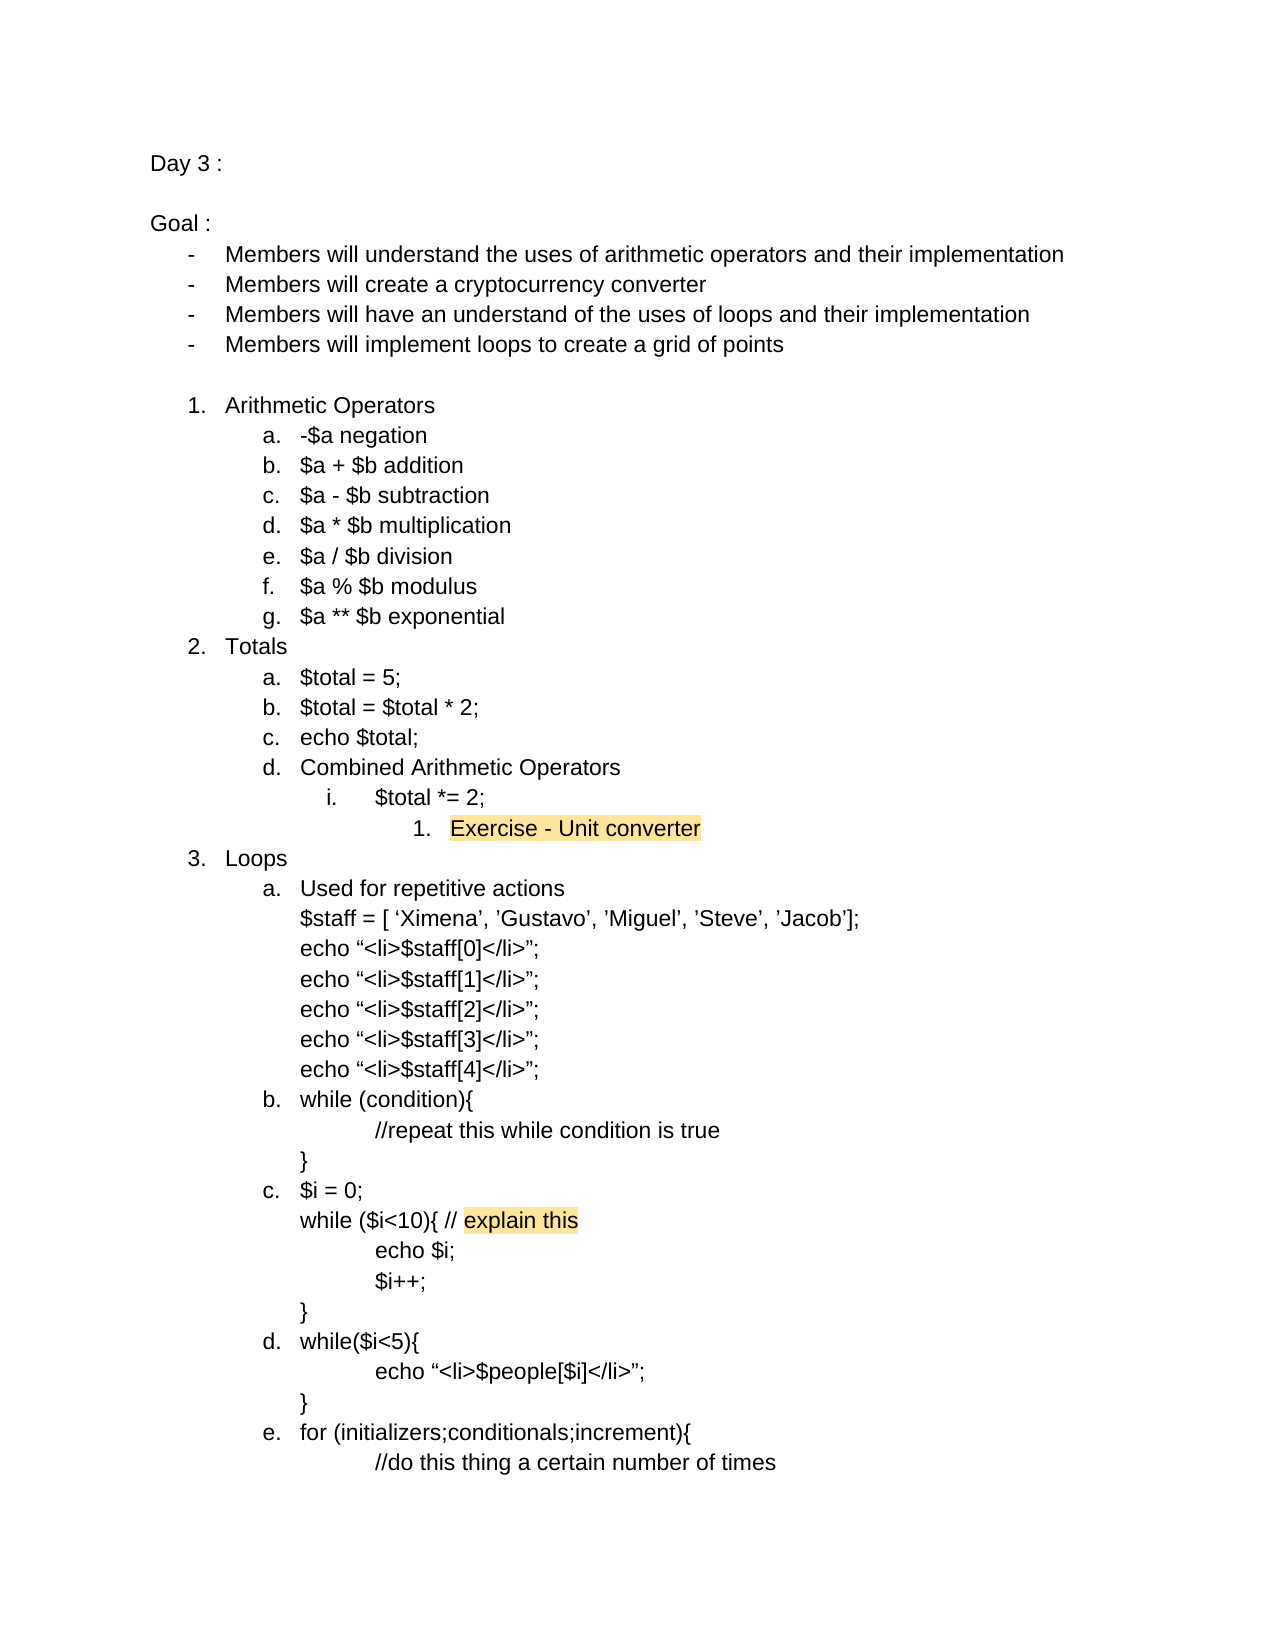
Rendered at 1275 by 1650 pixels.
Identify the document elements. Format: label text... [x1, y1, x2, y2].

list $i = 0; while ($i<10){ // explain this echo $i; $i++; } [262, 1177, 1125, 1324]
text Goal : [150, 210, 1125, 237]
list Arithmetic Operators [187, 392, 1125, 418]
list $total *= 2; [337, 784, 1125, 811]
list Used for repetitive actions $staff = [ ‘Ximena’, ’Gustavo’, ’Miguel’, ’Steve’, ’Jacob’]; echo “<li>$staff[0]</li>”; echo “<li>$staff[1]</li>”; echo “<li>$staff[2]</li>”; echo “<li>$staff[3]</li>”; echo “<li>$staff[4]</li>”; [262, 875, 1125, 1083]
list $a / $b division [262, 543, 1125, 569]
list $total = $total * 2; [262, 694, 1125, 720]
list $a ** $b exponential [262, 603, 1125, 629]
list $total = 5; [262, 663, 1125, 690]
list Members will create a cryptocurrency converter [187, 271, 1125, 297]
list while($i<5){ echo “<li>$people[$i]</li>”; } [262, 1328, 1125, 1415]
list Members will have an understand of the uses of loops and their implementation [187, 301, 1125, 327]
list -$a negation [262, 422, 1125, 448]
list Members will implement loops to create a grid of points [187, 331, 1125, 358]
list $a - $b subtraction [262, 482, 1125, 509]
list $a % $b modulus [262, 573, 1125, 599]
list Members will understand the uses of arithmetic operators and their implementation [187, 241, 1125, 267]
list Exercise - Unit converter [412, 814, 1125, 841]
list Combined Arithmetic Operators [262, 754, 1125, 781]
list Loops [187, 845, 1125, 871]
list Totals [187, 633, 1125, 660]
list while (condition){ //repeat this while condition is true } [262, 1086, 1125, 1173]
list echo $total; [262, 724, 1125, 750]
list $a + $b addition [262, 452, 1125, 478]
list $a * $b multiplication [262, 512, 1125, 539]
text Day 3 : [150, 150, 1125, 176]
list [262, 1419, 1125, 1475]
